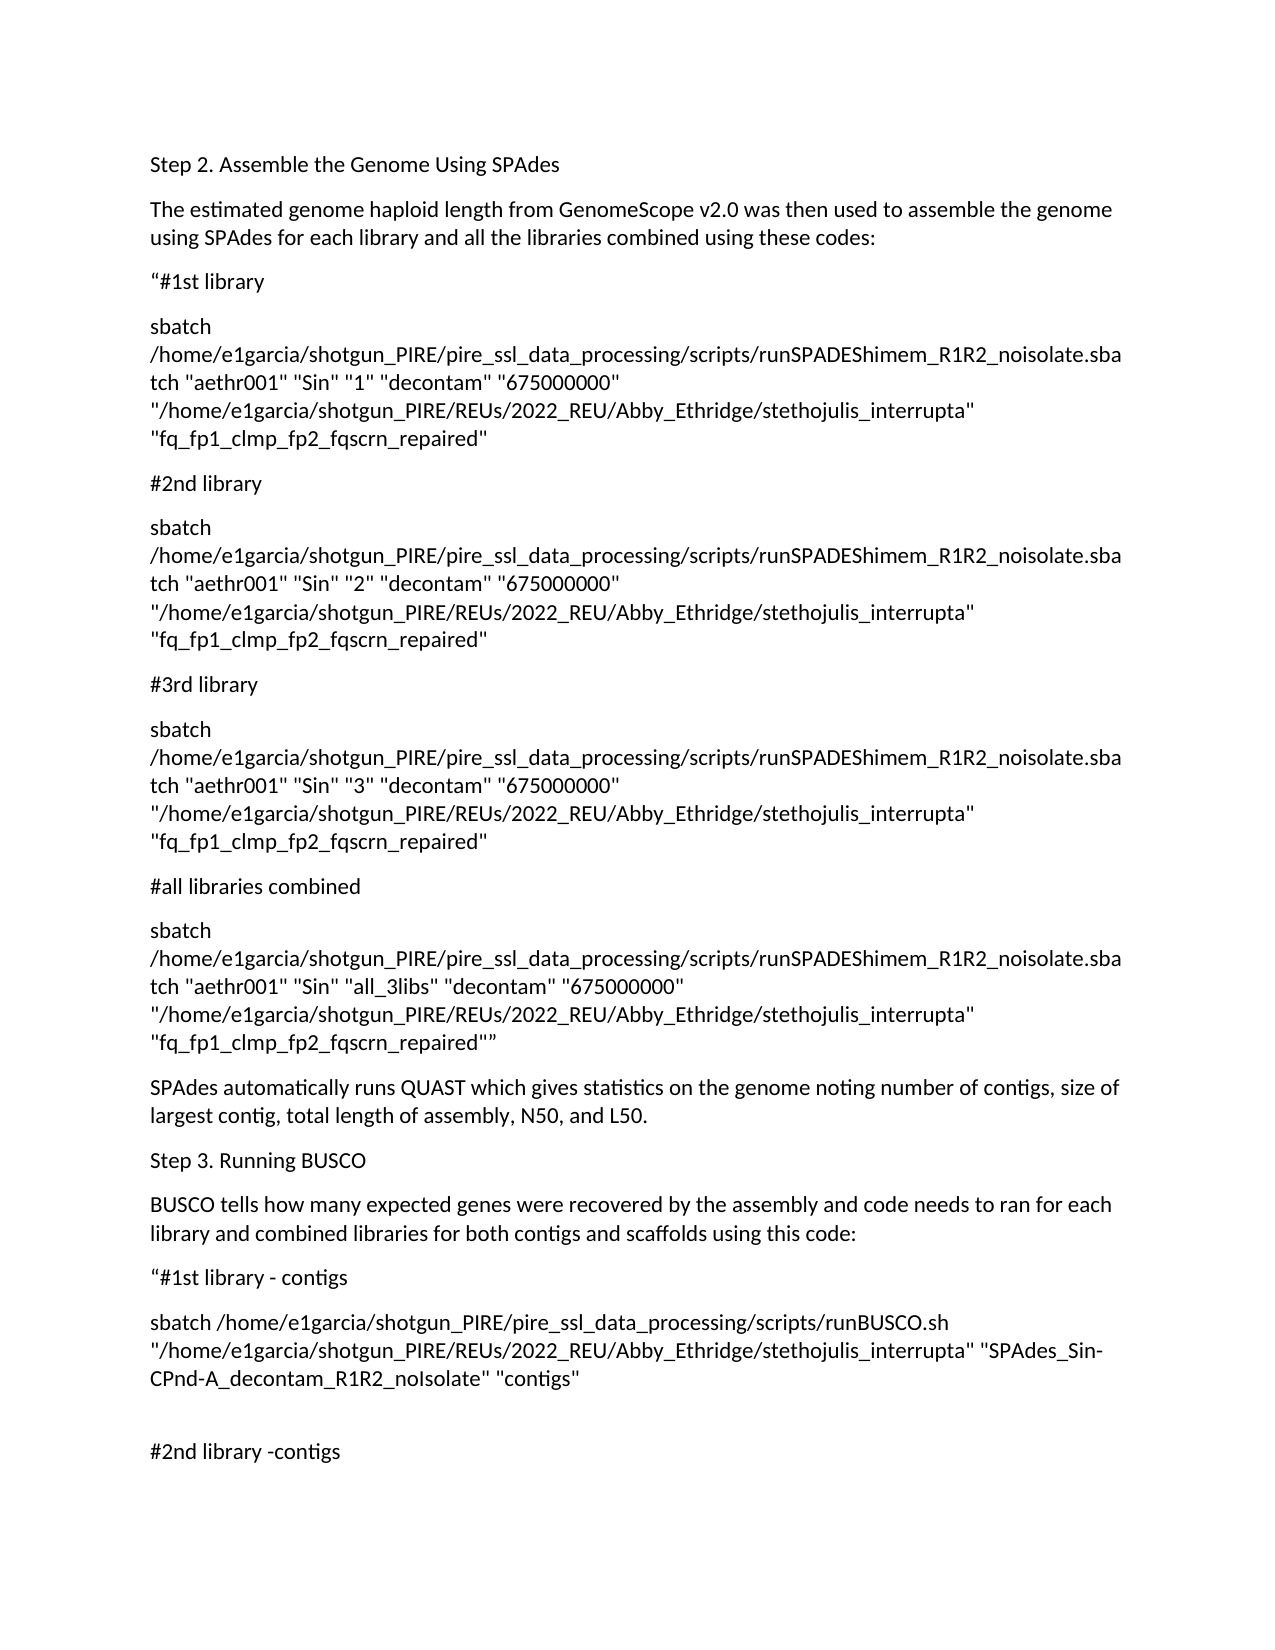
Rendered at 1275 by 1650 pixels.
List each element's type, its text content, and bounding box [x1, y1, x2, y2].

text “#1st library [150, 267, 1125, 295]
text BUSCO tells how many expected genes were recovered by the assembly and code needs to ran for each library and combined libraries for both contigs and scaffolds using this code: [150, 1191, 1125, 1247]
text #2nd library [150, 469, 1125, 497]
text sbatch /home/e1garcia/shotgun_PIRE/pire_ssl_data_processing/scripts/runSPADEShimem_R1R2_noisolate.sbatch "aethr001" "Sin" "3" "decontam" "675000000" "/home/e1garcia/shotgun_PIRE/REUs/2022_REU/Abby_Ethridge/stethojulis_interrupta" "fq_fp1_clmp_fp2_fqscrn_repaired" [150, 715, 1125, 855]
text #all libraries combined [150, 872, 1125, 900]
text #2nd library -contigs [150, 1437, 1125, 1465]
text SPAdes automatically runs QUAST which gives statistics on the genome noting number of contigs, size of largest contig, total length of assembly, N50, and L50. [150, 1073, 1125, 1129]
text sbatch /home/e1garcia/shotgun_PIRE/pire_ssl_data_processing/scripts/runSPADEShimem_R1R2_noisolate.sbatch "aethr001" "Sin" "1" "decontam" "675000000" "/home/e1garcia/shotgun_PIRE/REUs/2022_REU/Abby_Ethridge/stethojulis_interrupta" "fq_fp1_clmp_fp2_fqscrn_repaired" [150, 312, 1125, 452]
text sbatch /home/e1garcia/shotgun_PIRE/pire_ssl_data_processing/scripts/runBUSCO.sh "/home/e1garcia/shotgun_PIRE/REUs/2022_REU/Abby_Ethridge/stethojulis_interrupta" "SPAdes_Sin-CPnd-A_decontam_R1R2_noIsolate" "contigs" [150, 1308, 1125, 1392]
text sbatch /home/e1garcia/shotgun_PIRE/pire_ssl_data_processing/scripts/runSPADEShimem_R1R2_noisolate.sbatch "aethr001" "Sin" "2" "decontam" "675000000" "/home/e1garcia/shotgun_PIRE/REUs/2022_REU/Abby_Ethridge/stethojulis_interrupta" "fq_fp1_clmp_fp2_fqscrn_repaired" [150, 513, 1125, 654]
text Step 2. Assemble the Genome Using SPAdes [150, 150, 1125, 178]
text The estimated genome haploid length from GenomeScope v2.0 was then used to assemble the genome using SPAdes for each library and all the libraries combined using these codes: [150, 195, 1125, 251]
text sbatch /home/e1garcia/shotgun_PIRE/pire_ssl_data_processing/scripts/runSPADEShimem_R1R2_noisolate.sbatch "aethr001" "Sin" "all_3libs" "decontam" "675000000" "/home/e1garcia/shotgun_PIRE/REUs/2022_REU/Abby_Ethridge/stethojulis_interrupta" "fq_fp1_clmp_fp2_fqscrn_repaired"” [150, 916, 1125, 1057]
text “#1st library - contigs [150, 1263, 1125, 1291]
text Step 3. Running BUSCO [150, 1146, 1125, 1174]
text #3rd library [150, 670, 1125, 698]
